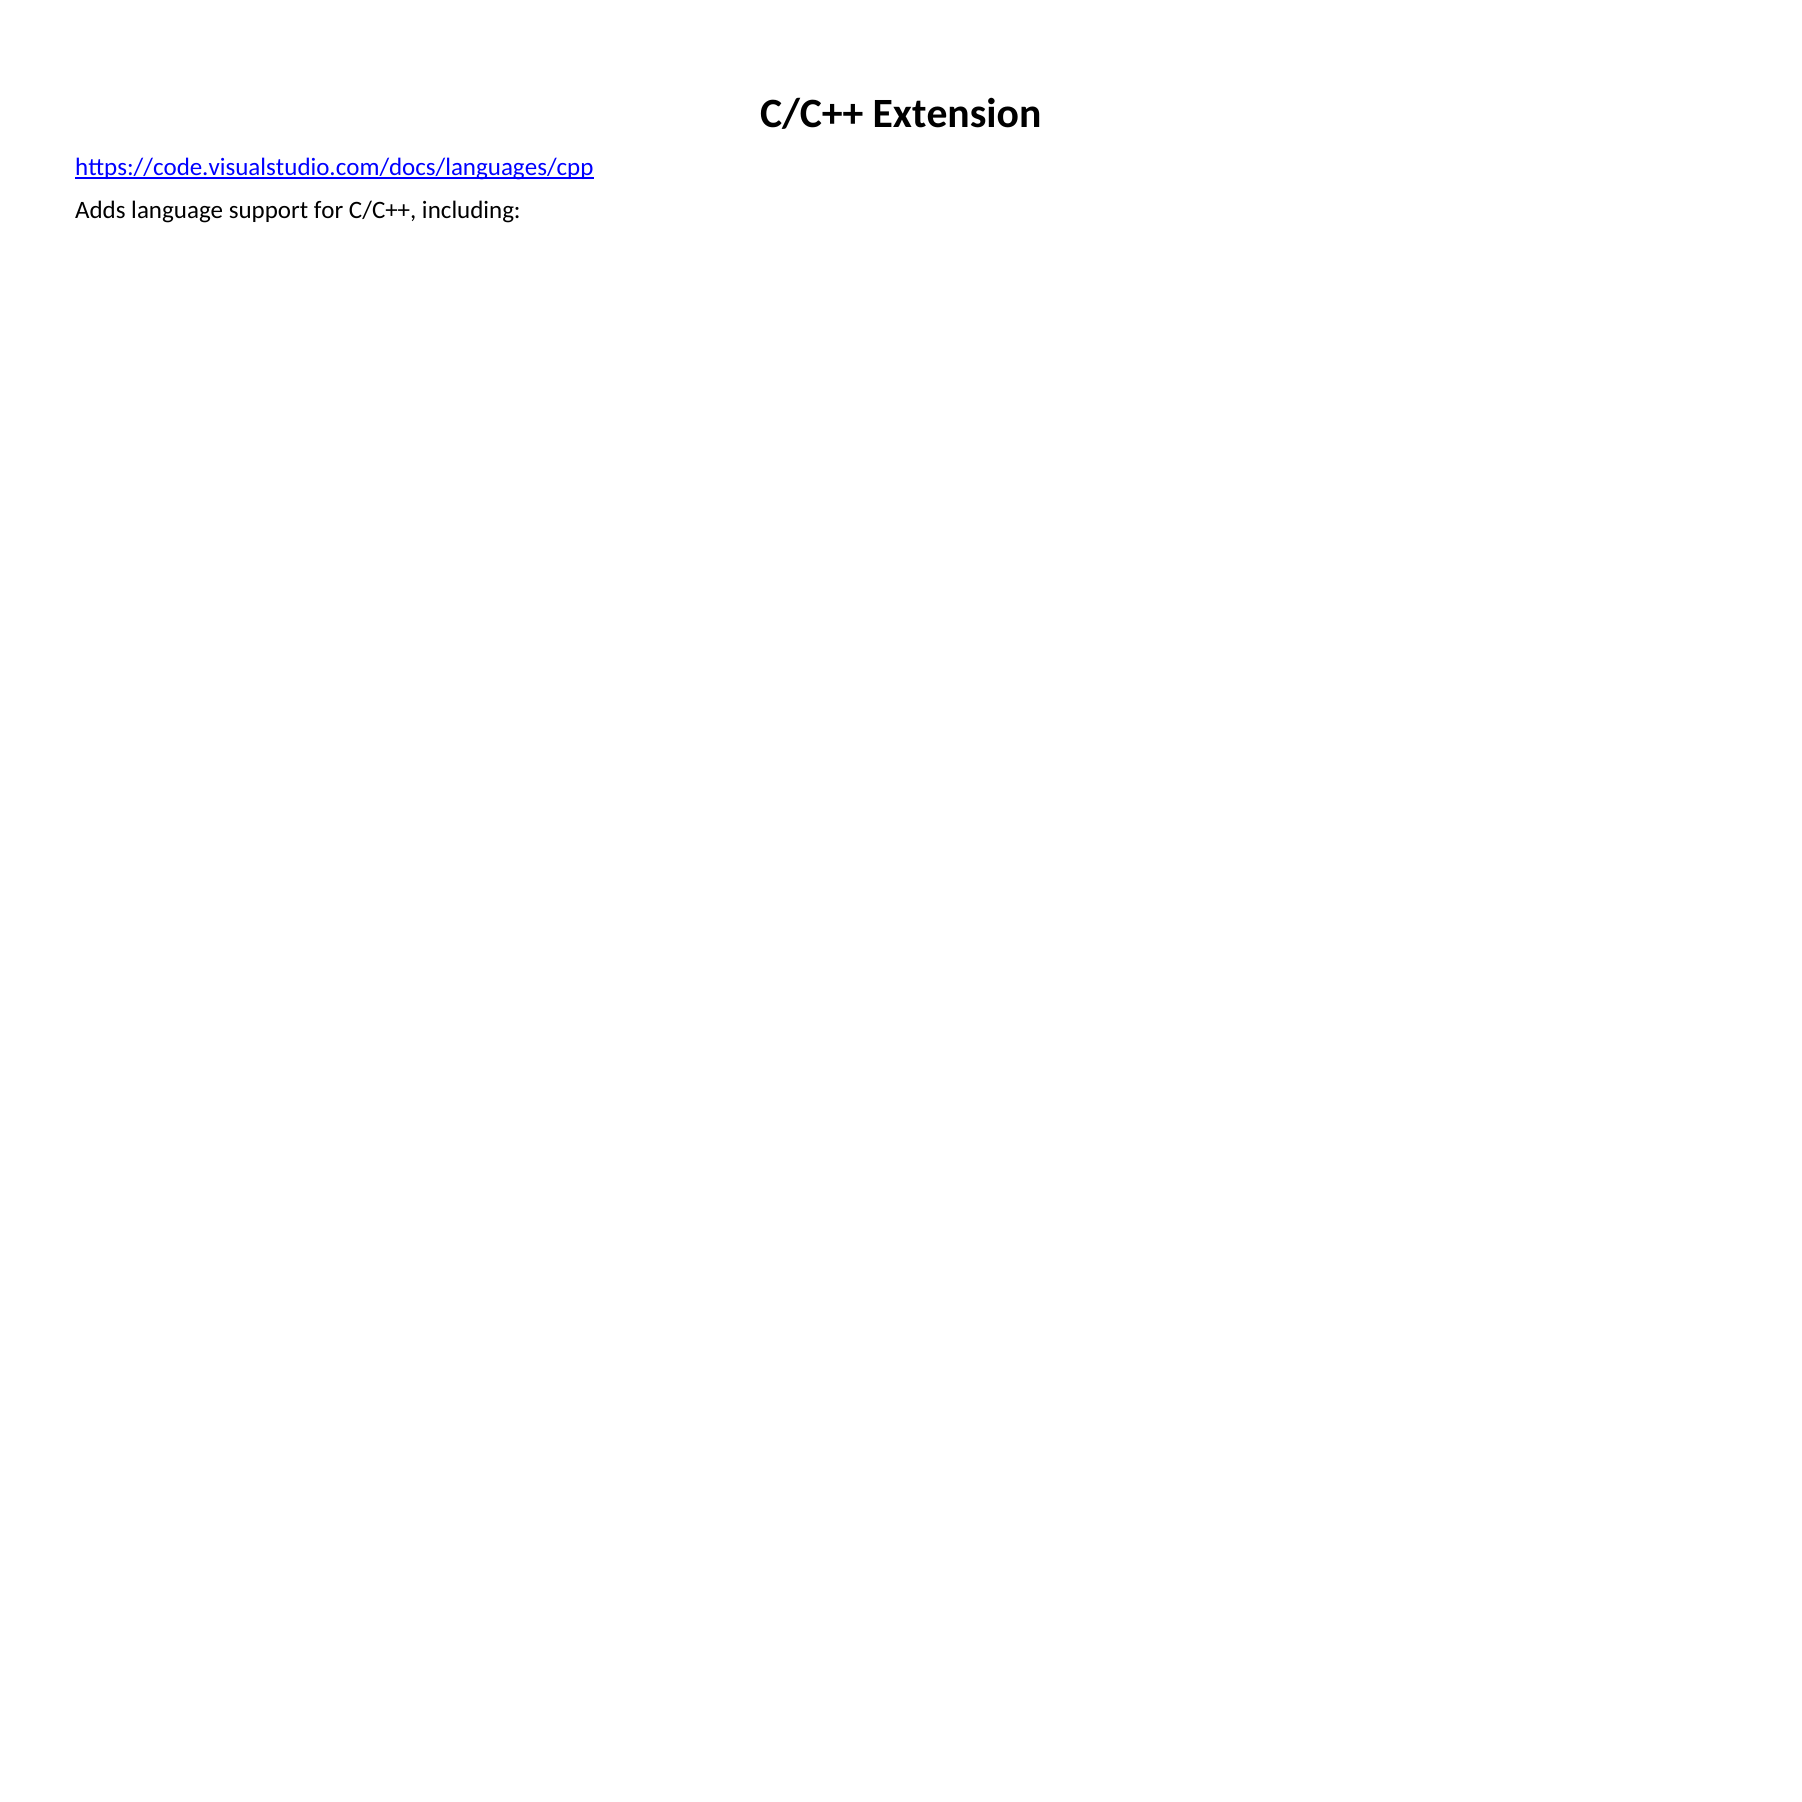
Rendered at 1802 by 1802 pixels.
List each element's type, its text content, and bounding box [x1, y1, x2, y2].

text https://code.visualstudio.com/docs/languages/cpp [75, 151, 1726, 181]
subtitle C/C++ Extension [75, 87, 1726, 138]
text Adds language support for C/C++, including: [75, 194, 1726, 224]
